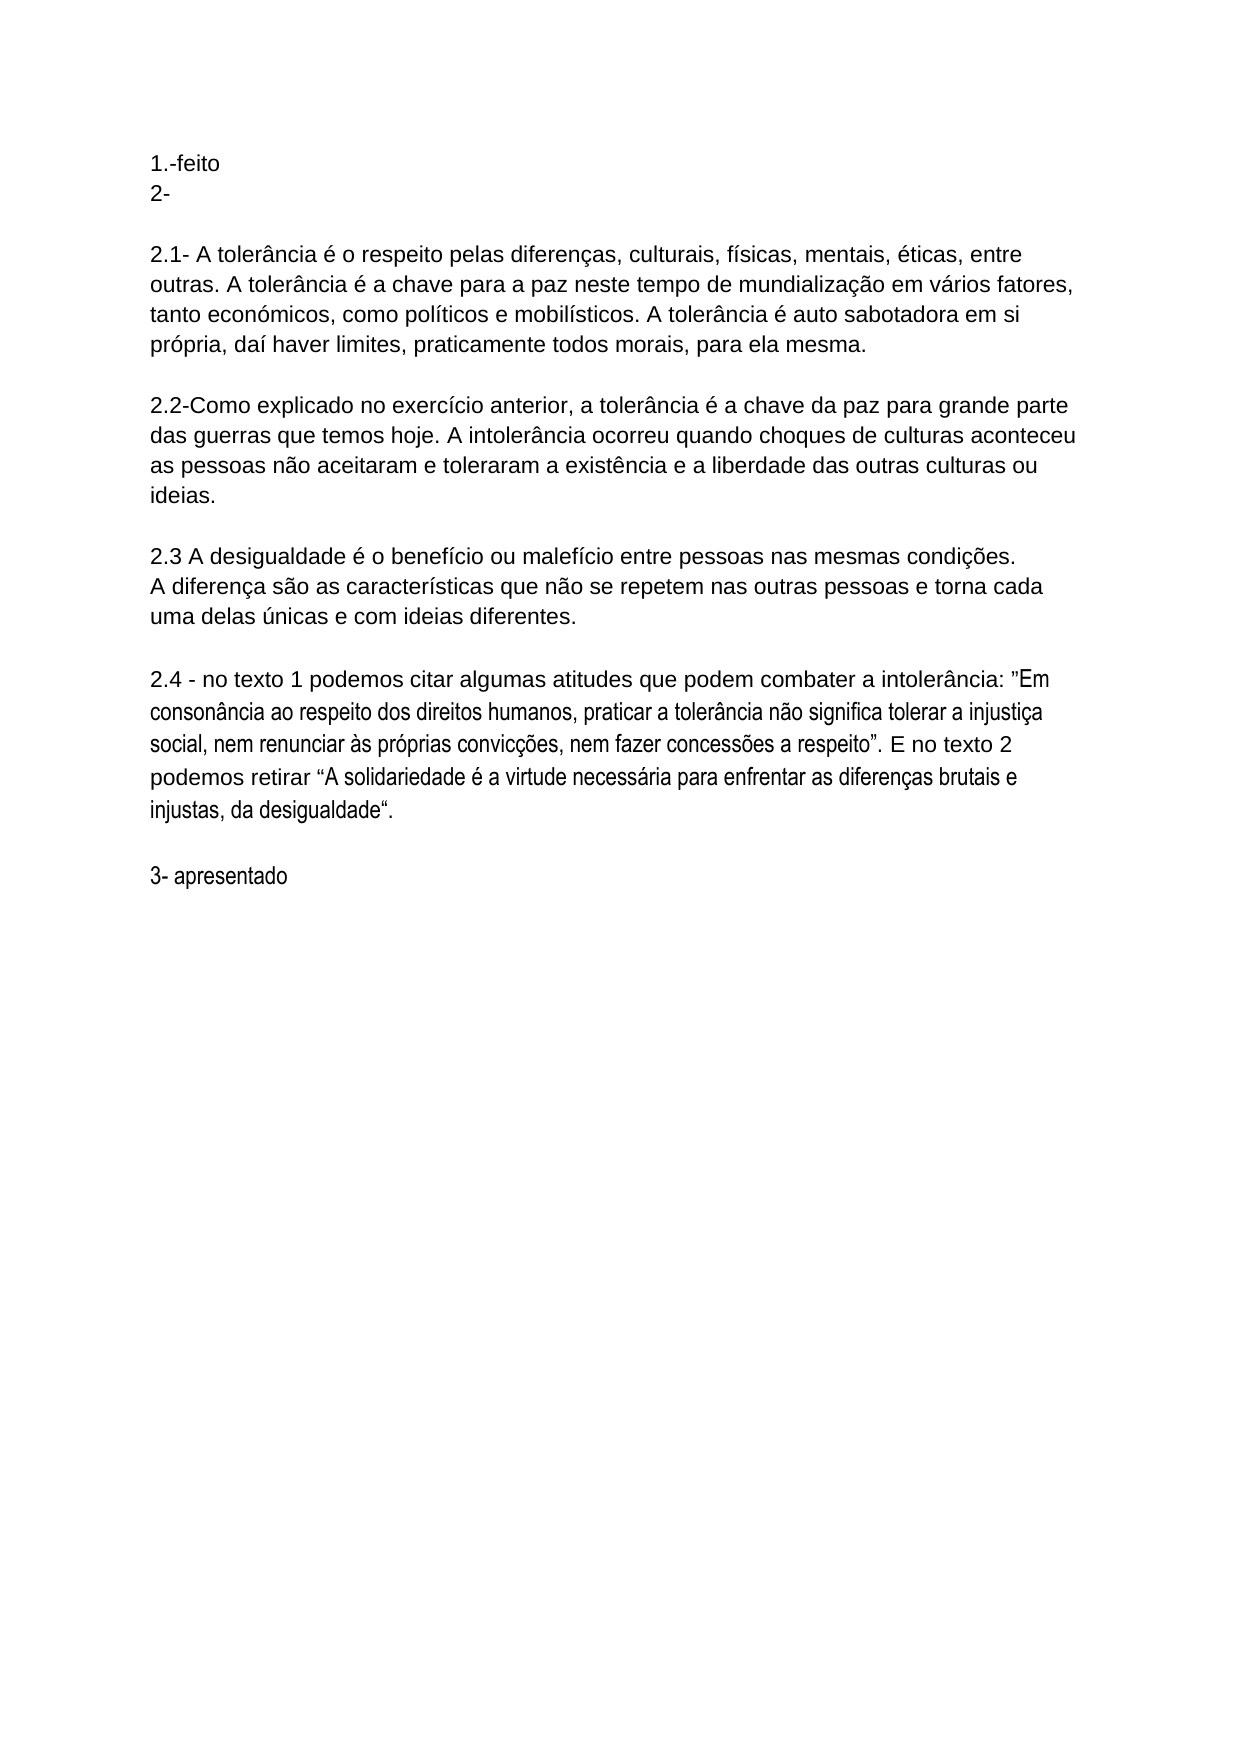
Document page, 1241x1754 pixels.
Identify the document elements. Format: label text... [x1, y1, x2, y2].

text 2.4 - no texto 1 podemos citar algumas atitudes que podem combater a intolerância: ”Em consonância ao respeito dos direitos humanos, praticar a tolerância não significa tolerar a injustiça social, nem renunciar às próprias convicções, nem fazer concessões a respeito”. E no texto 2 podemos retirar “A solidariedade é a virtude necessária para enfrentar as diferenças brutais e injustas, da desigualdade“. [150, 663, 1090, 824]
text 2.2-Como explicado no exercício anterior, a tolerância é a chave da paz para grande parte das guerras que temos hoje. A intolerância ocorreu quando choques de culturas aconteceu as pessoas não aceitaram e toleraram a existência e a liberdade das outras culturas ou ideias. [150, 392, 1090, 509]
text 3- apresentado [150, 861, 1090, 890]
text 2.1- A tolerância é o respeito pelas diferenças, culturais, físicas, mentais, éticas, entre outras. A tolerância é a chave para a paz neste tempo de mundialização em vários fatores, tanto económicos, como políticos e mobilísticos. A tolerância é auto sabotadora em si própria, daí haver limites, praticamente todos morais, para ela mesma. [150, 241, 1090, 358]
text 2- [150, 180, 1090, 207]
text A diferença são as características que não se repetem nas outras pessoas e torna cada uma delas únicas e com ideias diferentes. [150, 573, 1090, 629]
text 2.3 A desigualdade é o benefício ou malefício entre pessoas nas mesmas condições. [150, 543, 1090, 569]
text 1.-feito [150, 150, 1090, 176]
